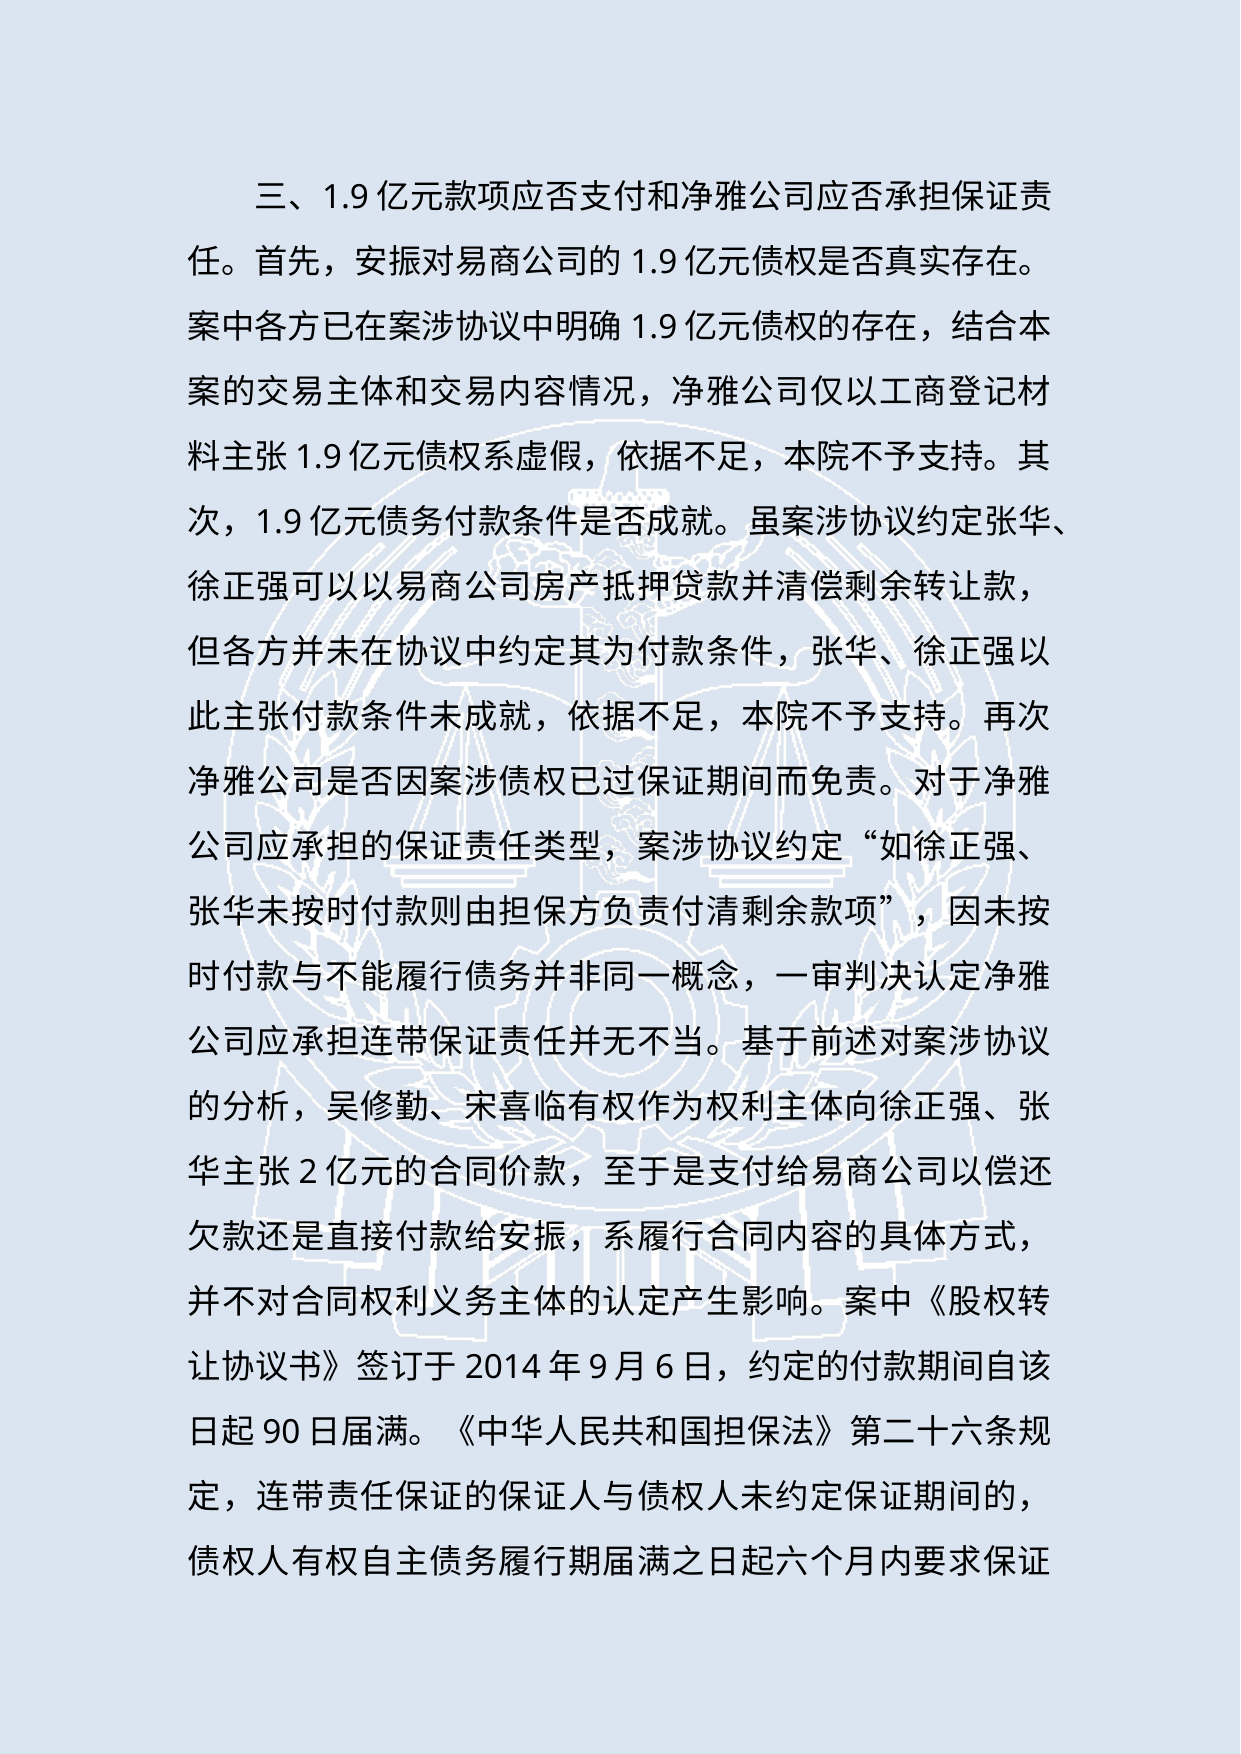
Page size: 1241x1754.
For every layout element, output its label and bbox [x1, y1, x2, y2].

text [187, 162, 1053, 1592]
